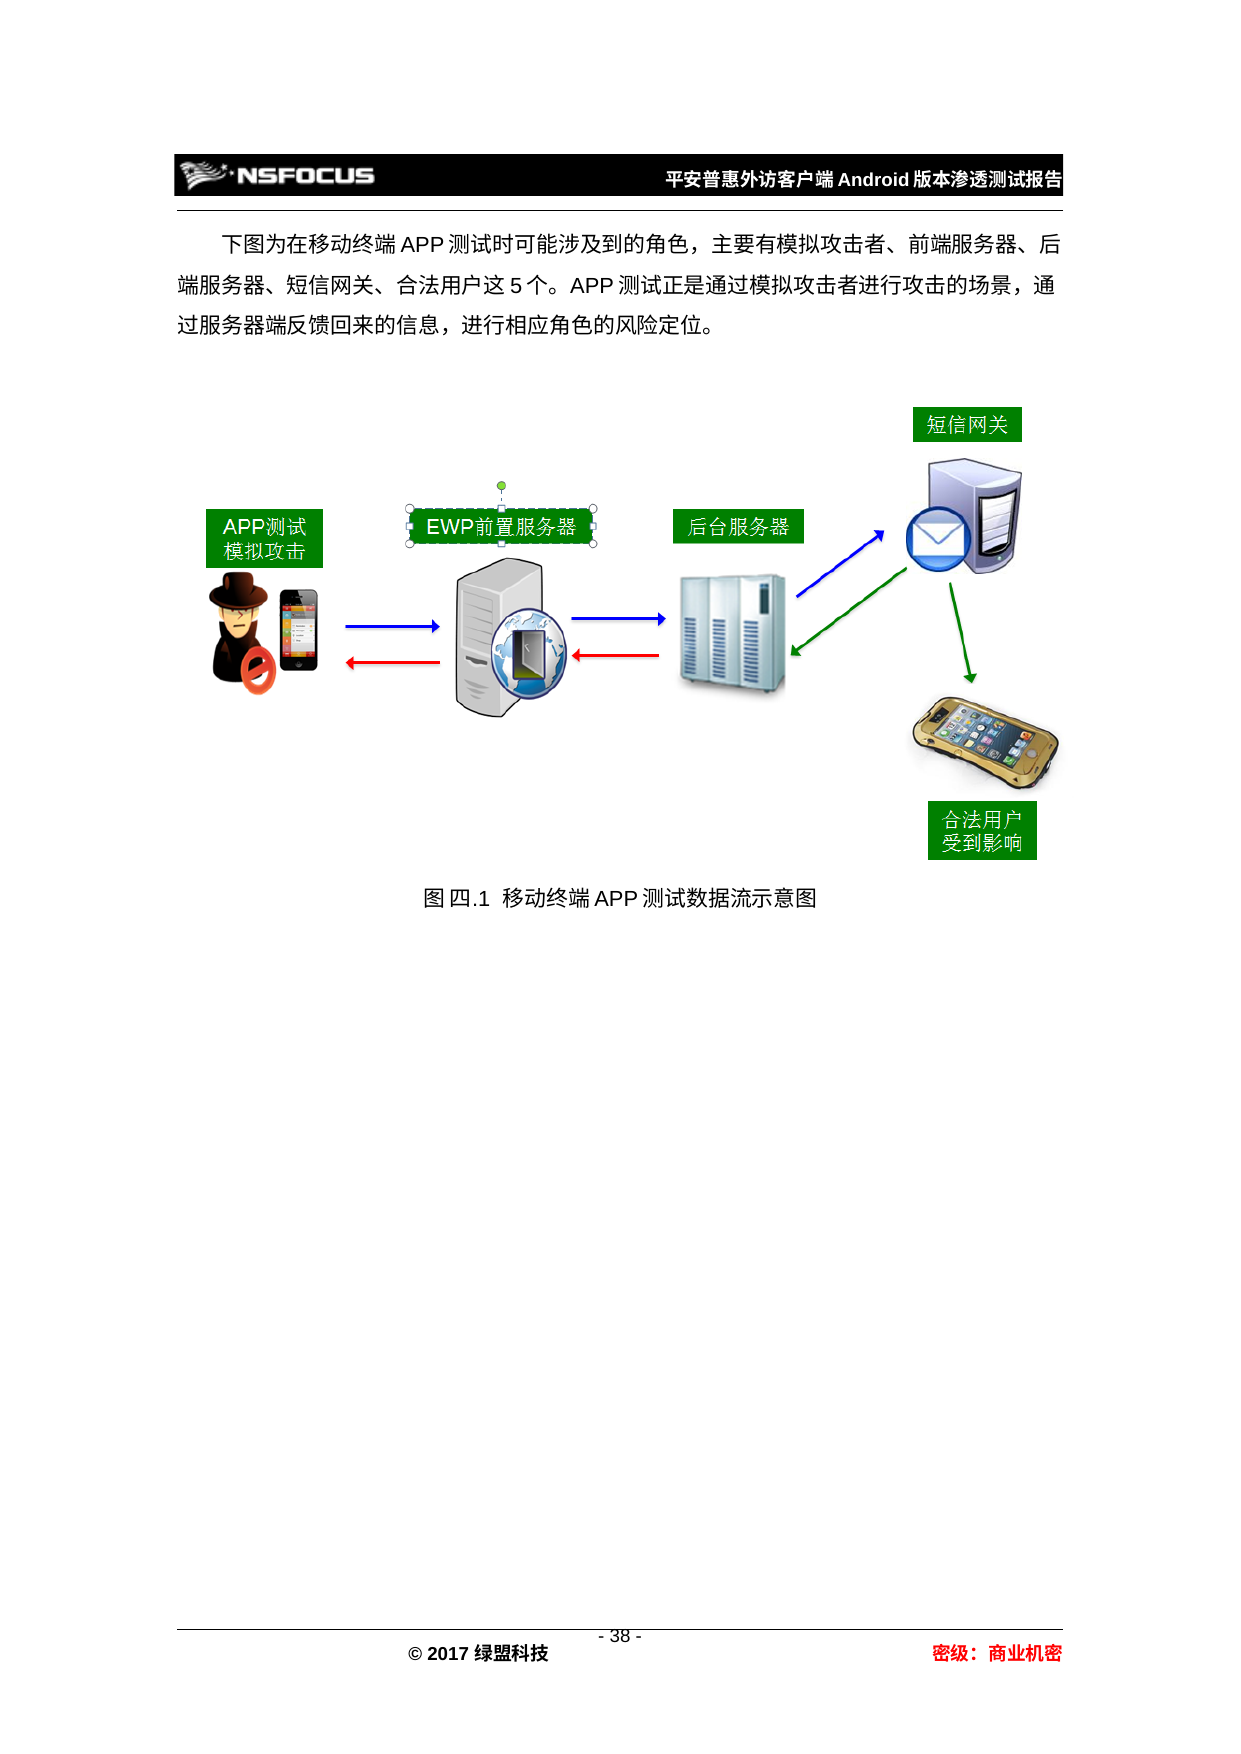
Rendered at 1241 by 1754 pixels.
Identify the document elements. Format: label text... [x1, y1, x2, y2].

picture [177, 399, 1078, 862]
text 下图为在移动终端APP测试时可能涉及到的角色，主要有模拟攻击者、前端服务器、后端服务器、短信网关、合法用户这5个。APP测试正是通过模拟攻击者进行攻击的场景，通过服务器端反馈回来的信息，进行相应角色的风险定位。 [177, 227, 1063, 340]
text 移动终端APP测试数据流示意图 [177, 881, 1063, 913]
picture [174, 154, 1064, 196]
